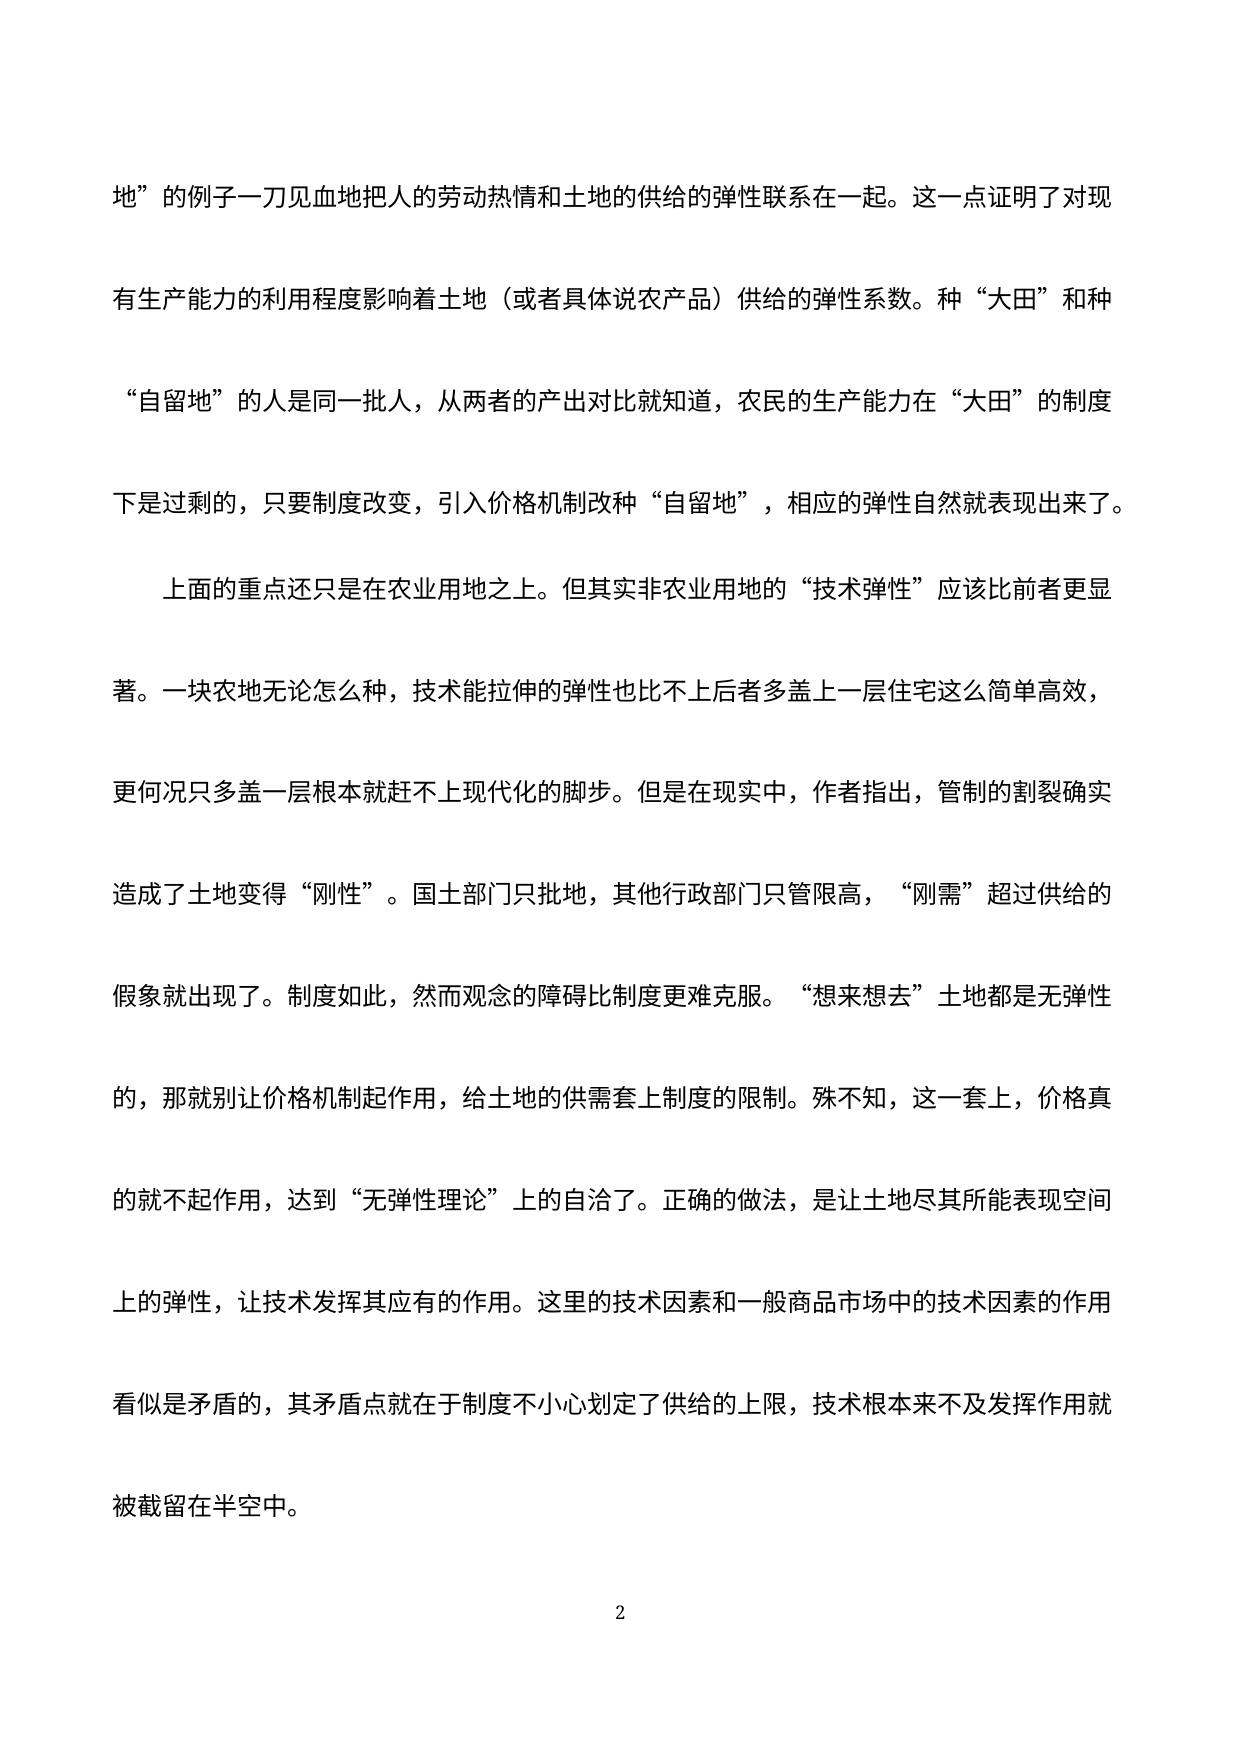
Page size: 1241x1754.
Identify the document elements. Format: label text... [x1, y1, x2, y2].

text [112, 162, 1128, 535]
text 上面的重点还只是在农业用地之上。但其实非农业用地的“技术弹性”应该比前者更显著。一块农地无论怎么种，技术能拉伸的弹性也比不上后者多盖上一层住宅这么简单高效，更何况只多盖一层根本就赶不上现代化的脚步。但是在现实中，作者指出，管制的割裂确实造成了土地变得“刚性”。国土部门只批地，其他行政部门只管限高，“刚需”超过供给的假象就出现了。制度如此，然而观念的障碍比制度更难克服。“想来想去”土地都是无弹性的，那就别让价格机制起作用，给土地的供需套上制度的限制。殊不知，这一套上，价格真的就不起作用，达到“无弹性理论”上的自洽了。正确的做法，是让土地尽其所能表现空间上的弹性，让技术发挥其应有的作用。这里的技术因素和一般商品市场中的技术因素的作用看似是矛盾的，其矛盾点就在于制度不小心划定了供给的上限，技术根本来不及发挥作用就被截留在半空中。 [112, 553, 1128, 1538]
